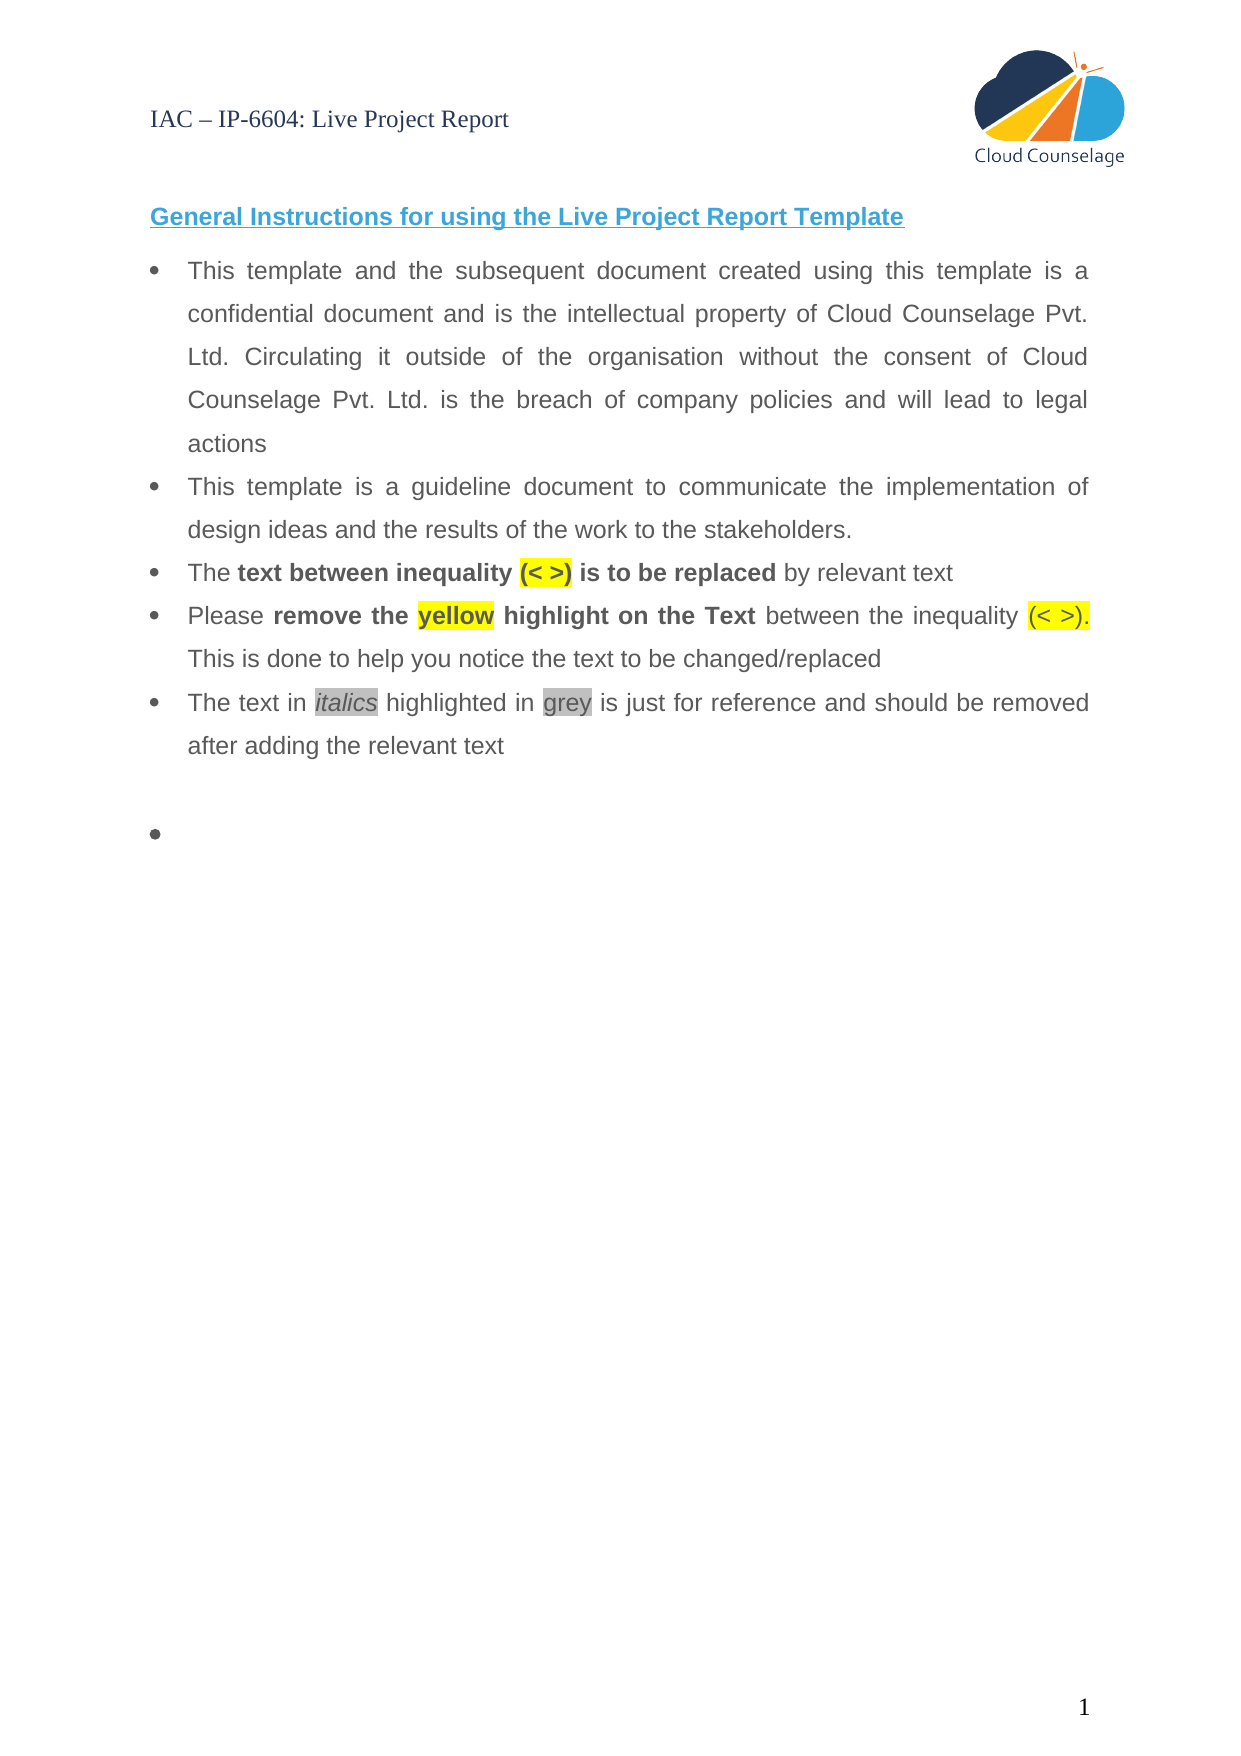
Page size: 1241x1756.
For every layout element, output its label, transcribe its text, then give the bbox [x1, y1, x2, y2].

list The text between inequality (< >) is to be replaced by relevant text [150, 558, 520, 587]
text General Instructions for using the Live Project Report Template [150, 202, 1090, 231]
picture [974, 50, 1125, 167]
list This template is a guideline document to communicate the implementation of design ideas and the results of the work to the stakeholders. [150, 472, 1090, 544]
list Please remove the yellow highlight on the Text between the inequality (< >). This is done to help you notice the text to be changed/replaced [150, 601, 1090, 673]
list The text in italics highlighted in grey is just for reference and should be removed after adding the relevant text [150, 688, 1090, 759]
list This template and the subsequent document created using this template is a confidential document and is the intellectual property of Cloud Counselage Pvt. Ltd. Circulating it outside of the organisation without the consent of Cloud Counselage Pvt. Ltd. is the breach of company policies and will lead to legal actions [150, 256, 1090, 457]
list The text between inequality (< >) is to be replaced by relevant text [572, 558, 1090, 587]
